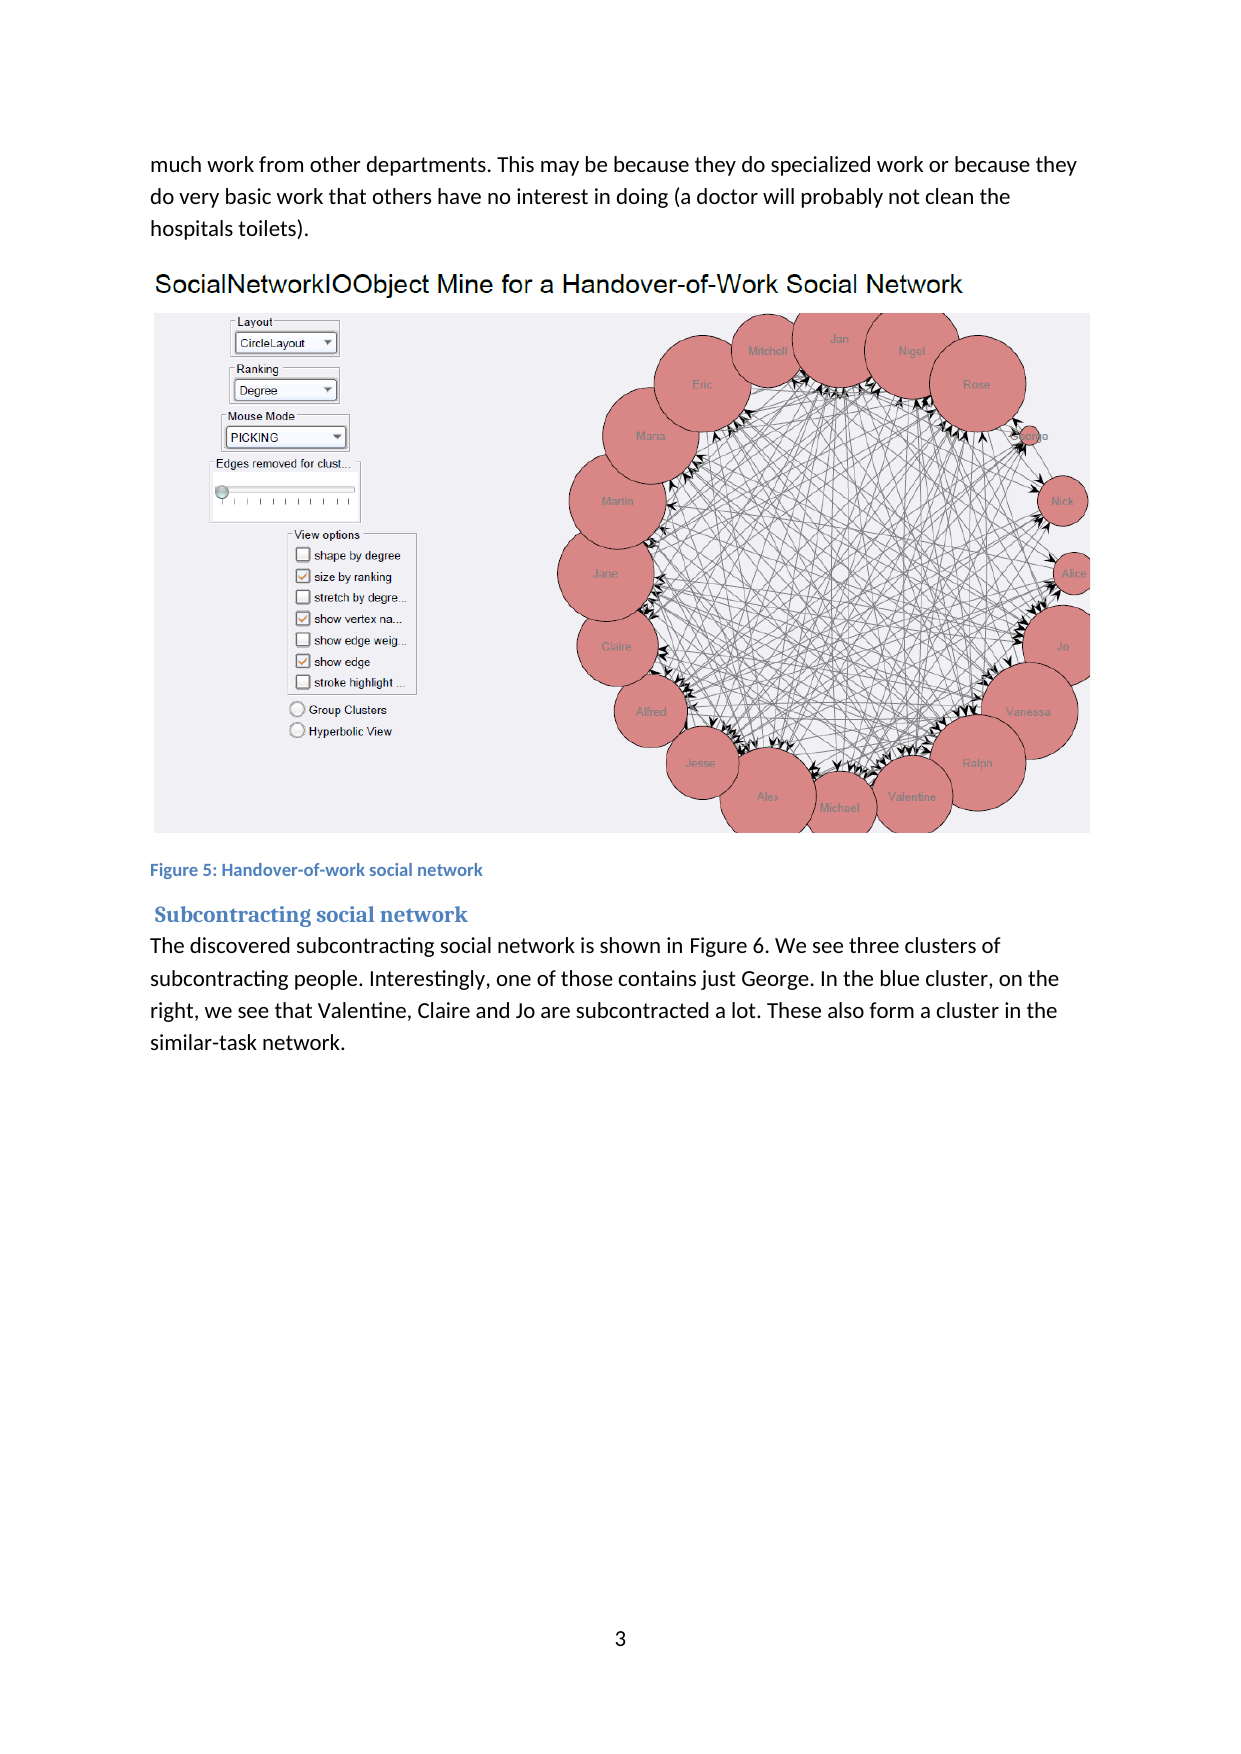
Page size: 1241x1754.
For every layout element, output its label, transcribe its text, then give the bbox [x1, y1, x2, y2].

picture [150, 267, 1091, 833]
text The discovered subcontracting social network is shown in Figure 6. We see three clusters of subcontracting people. Interestingly, one of those contains just George. In the blue cluster, on the right, we see that Valentine, Claire and Jo are subcontracted a lot. These also form a cluster in the similar-task network. [150, 932, 1090, 1056]
subtitle Subcontracting social network [150, 901, 1090, 928]
